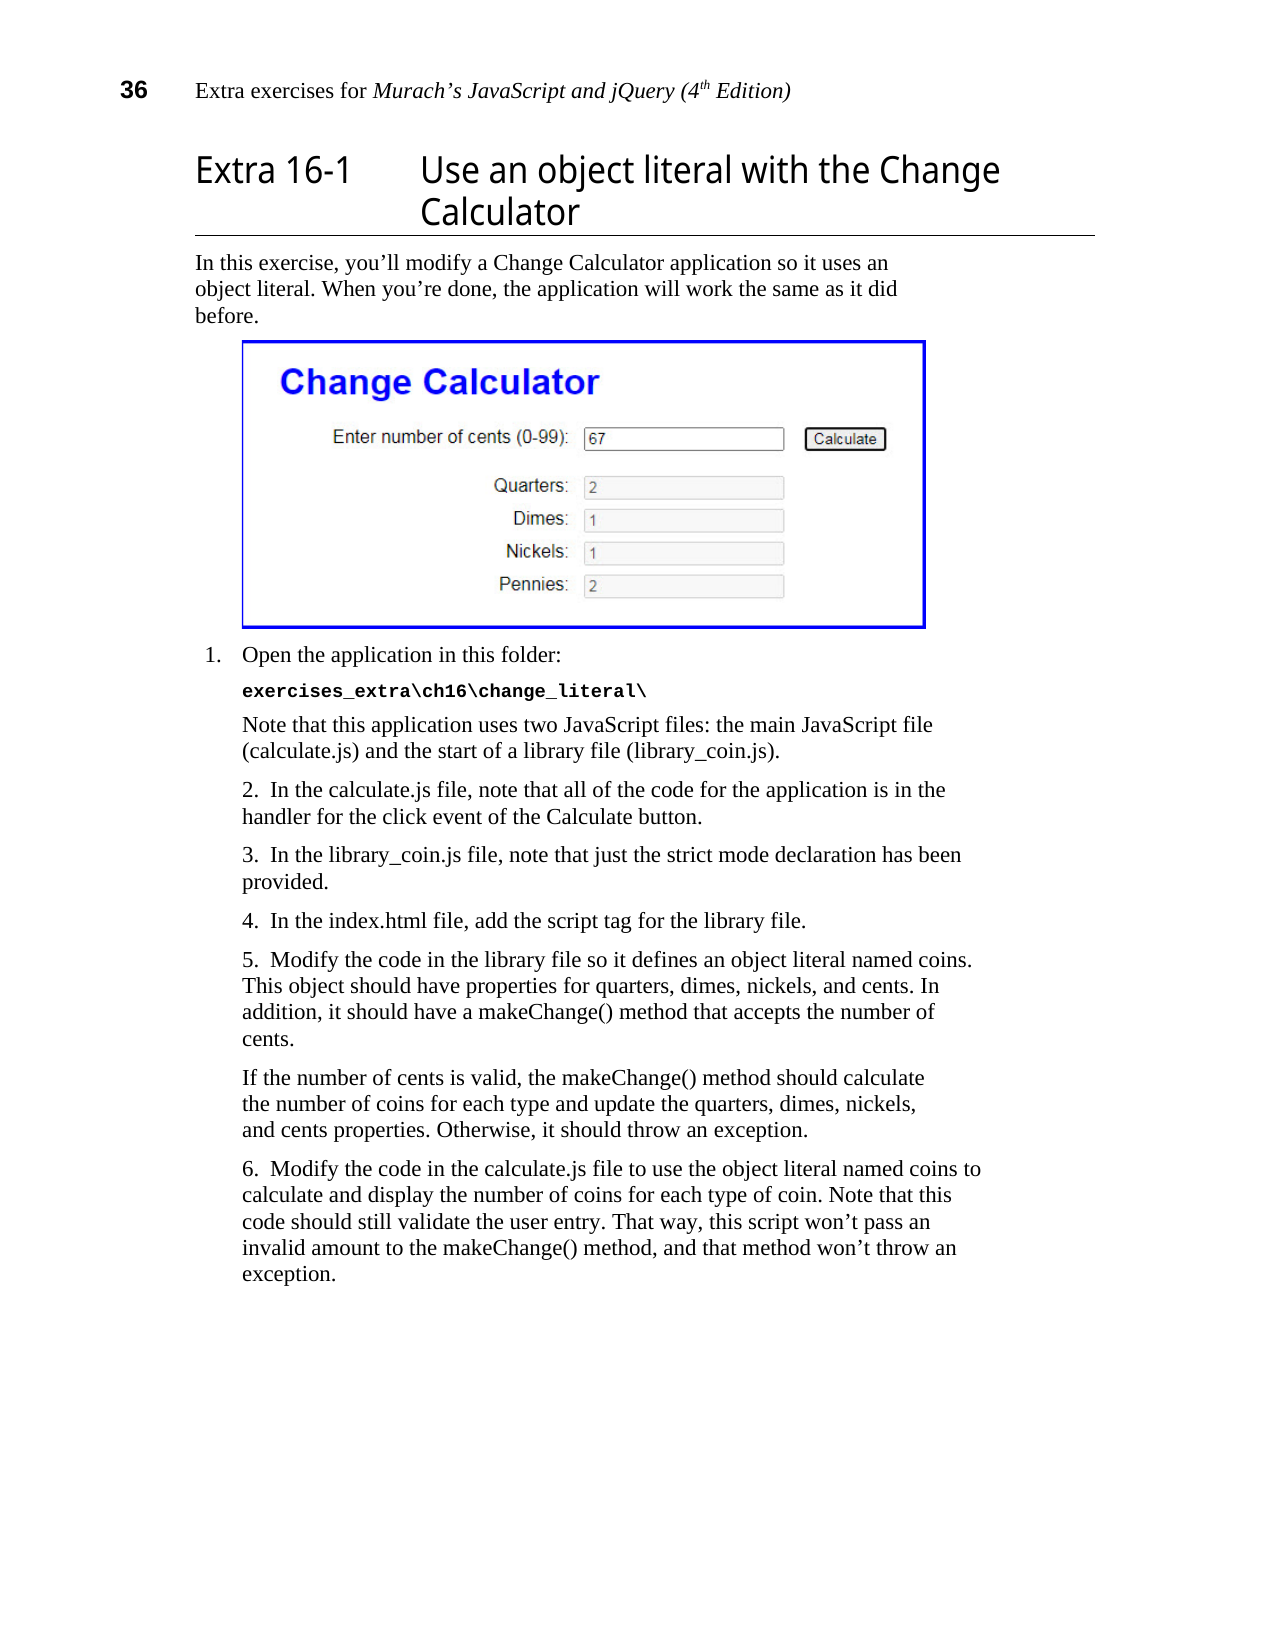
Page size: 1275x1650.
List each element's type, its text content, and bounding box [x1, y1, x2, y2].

subtitle Extra 16-1 Use an object literal with the Change Calculator [195, 150, 1095, 235]
list In the library_coin.js file, note that just the strict mode declaration has been provided. [242, 842, 982, 894]
text If the number of cents is valid, the makeChange() method should calculate the number of coins for each type and update the quarters, dimes, nickels, and cents properties. Otherwise, it should throw an exception. [242, 1063, 945, 1143]
text exercises_extra\ch16\change_literal\ [242, 680, 1065, 703]
list In the calculate.js file, note that all of the code for the application is in the handler for the click event of the Calculate button. [242, 776, 982, 829]
list Modify the code in the calculate.js file to use the object literal named coins to calculate and display the number of coins for each type of coin. Note that this code should still validate the user entry. That way, this script won’t pass an invalid amount to the makeChange() method, and that method won’t throw an exception. [242, 1155, 982, 1287]
picture [241, 340, 926, 629]
text In this exercise, you’ll modify a Change Calculator application so it uses an object literal. When you’re done, the application will work the same as it did before. [195, 249, 945, 328]
list In the index.html file, add the script tag for the library file. [242, 907, 982, 933]
text Note that this application uses two JavaScript files: the main JavaScript file (calculate.js) and the start of a library file (library_coin.js). [242, 711, 945, 764]
list Modify the code in the library file so it defines an object literal named coins. This object should have properties for quarters, dimes, nickels, and cents. In addition, it should have a makeChange() method that accepts the number of cents. [242, 946, 982, 1051]
list Open the application in this folder: [204, 641, 982, 667]
